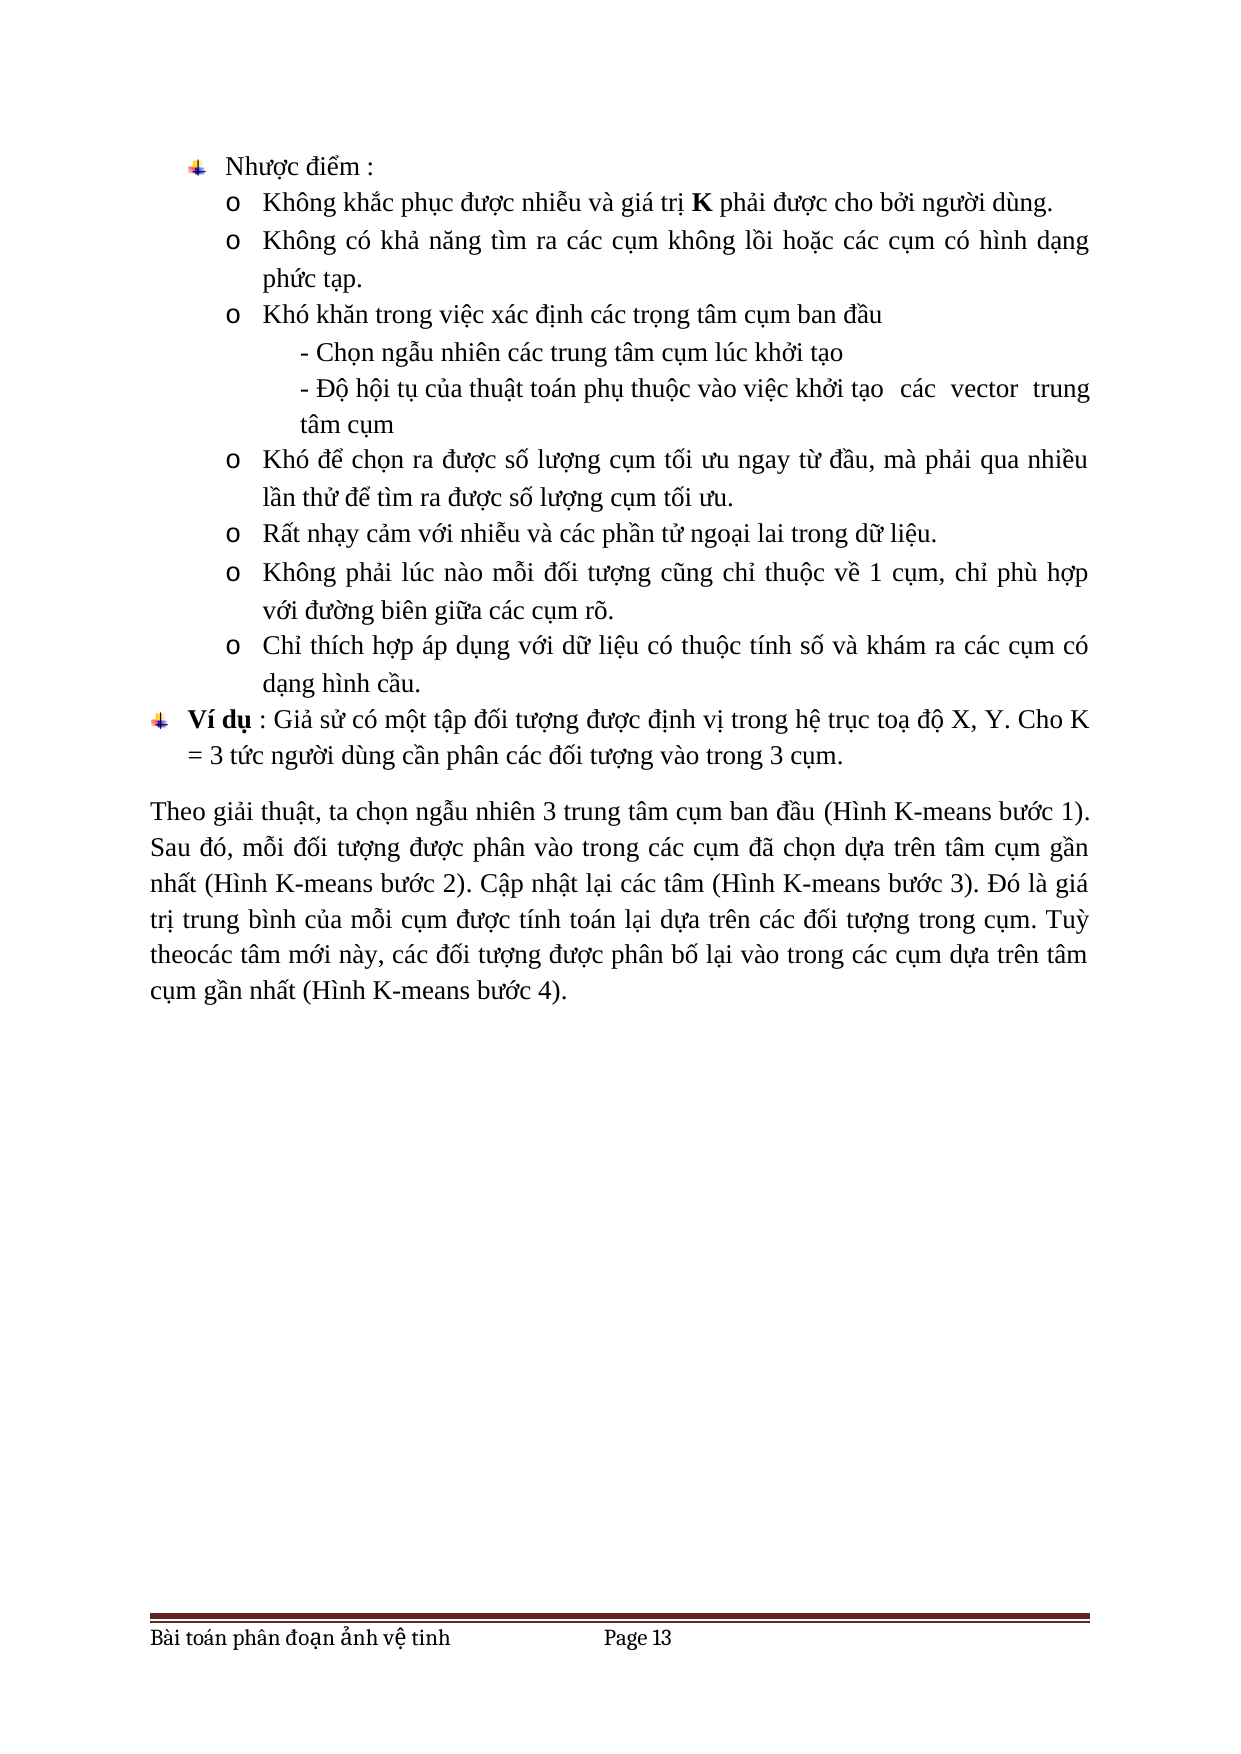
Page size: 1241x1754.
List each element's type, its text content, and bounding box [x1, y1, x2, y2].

picture [188, 158, 206, 176]
list Rất nhạy cảm với nhiễu và các phần tử ngoại lai trong dữ liệu. [225, 517, 1090, 551]
list Không có khả năng tìm ra các cụm không lồi hoặc các cụm có hình dạng phức tạp. [225, 224, 1090, 293]
list - Chọn ngẫu nhiên các trung tâm cụm lúc khởi tạo [262, 336, 1090, 367]
picture [151, 711, 168, 729]
list Khó để chọn ra được số lượng cụm tối ưu ngay từ đầu, mà phải qua nhiều lần thử để tìm ra được số lượng cụm tối ưu. [225, 443, 1090, 513]
list - Độ hội tụ của thuật toán phụ thuộc vào việc khởi tạo các vector trung tâm cụm [262, 372, 1090, 439]
list Khó khăn trong việc xác định các trọng tâm cụm ban đầu [225, 298, 1090, 331]
list Ví dụ : Giả sử có một tập đối tượng được định vị trong hệ trục toạ độ X, Y. Cho K = 3 tức người dùng cần phân các đối tượng vào trong 3 cụm. [150, 703, 1090, 770]
list Nhược điểm : [187, 150, 1090, 181]
list Không khắc phục được nhiễu và giá trị K phải được cho bởi người dùng. [225, 186, 1090, 219]
list Chỉ thích hợp áp dụng với dữ liệu có thuộc tính số và khám ra các cụm có dạng hình cầu. [225, 629, 1090, 699]
list Không phải lúc nào mỗi đối tượng cũng chỉ thuộc về 1 cụm, chỉ phù hợp với đường biên giữa các cụm rõ. [225, 556, 1090, 625]
text Theo giải thuật, ta chọn ngẫu nhiên 3 trung tâm cụm ban đầu (Hình K-means bước 1). Sau đó, mỗi đối tượng được phân vào trong các cụm đã chọn dựa trên tâm cụm gần nhất (Hình K-means bước 2). Cập nhật lại các tâm (Hình K-means bước 3). Đó là giá trị trung bình của mỗi cụm được tính toán lại dựa trên các đối tượng trong cụm. Tuỳ theocác tâm mới này, các đối tượng được phân bố lại vào trong các cụm dựa trên tâm cụm gần nhất (Hình K-means bước 4). [150, 796, 1090, 1005]
